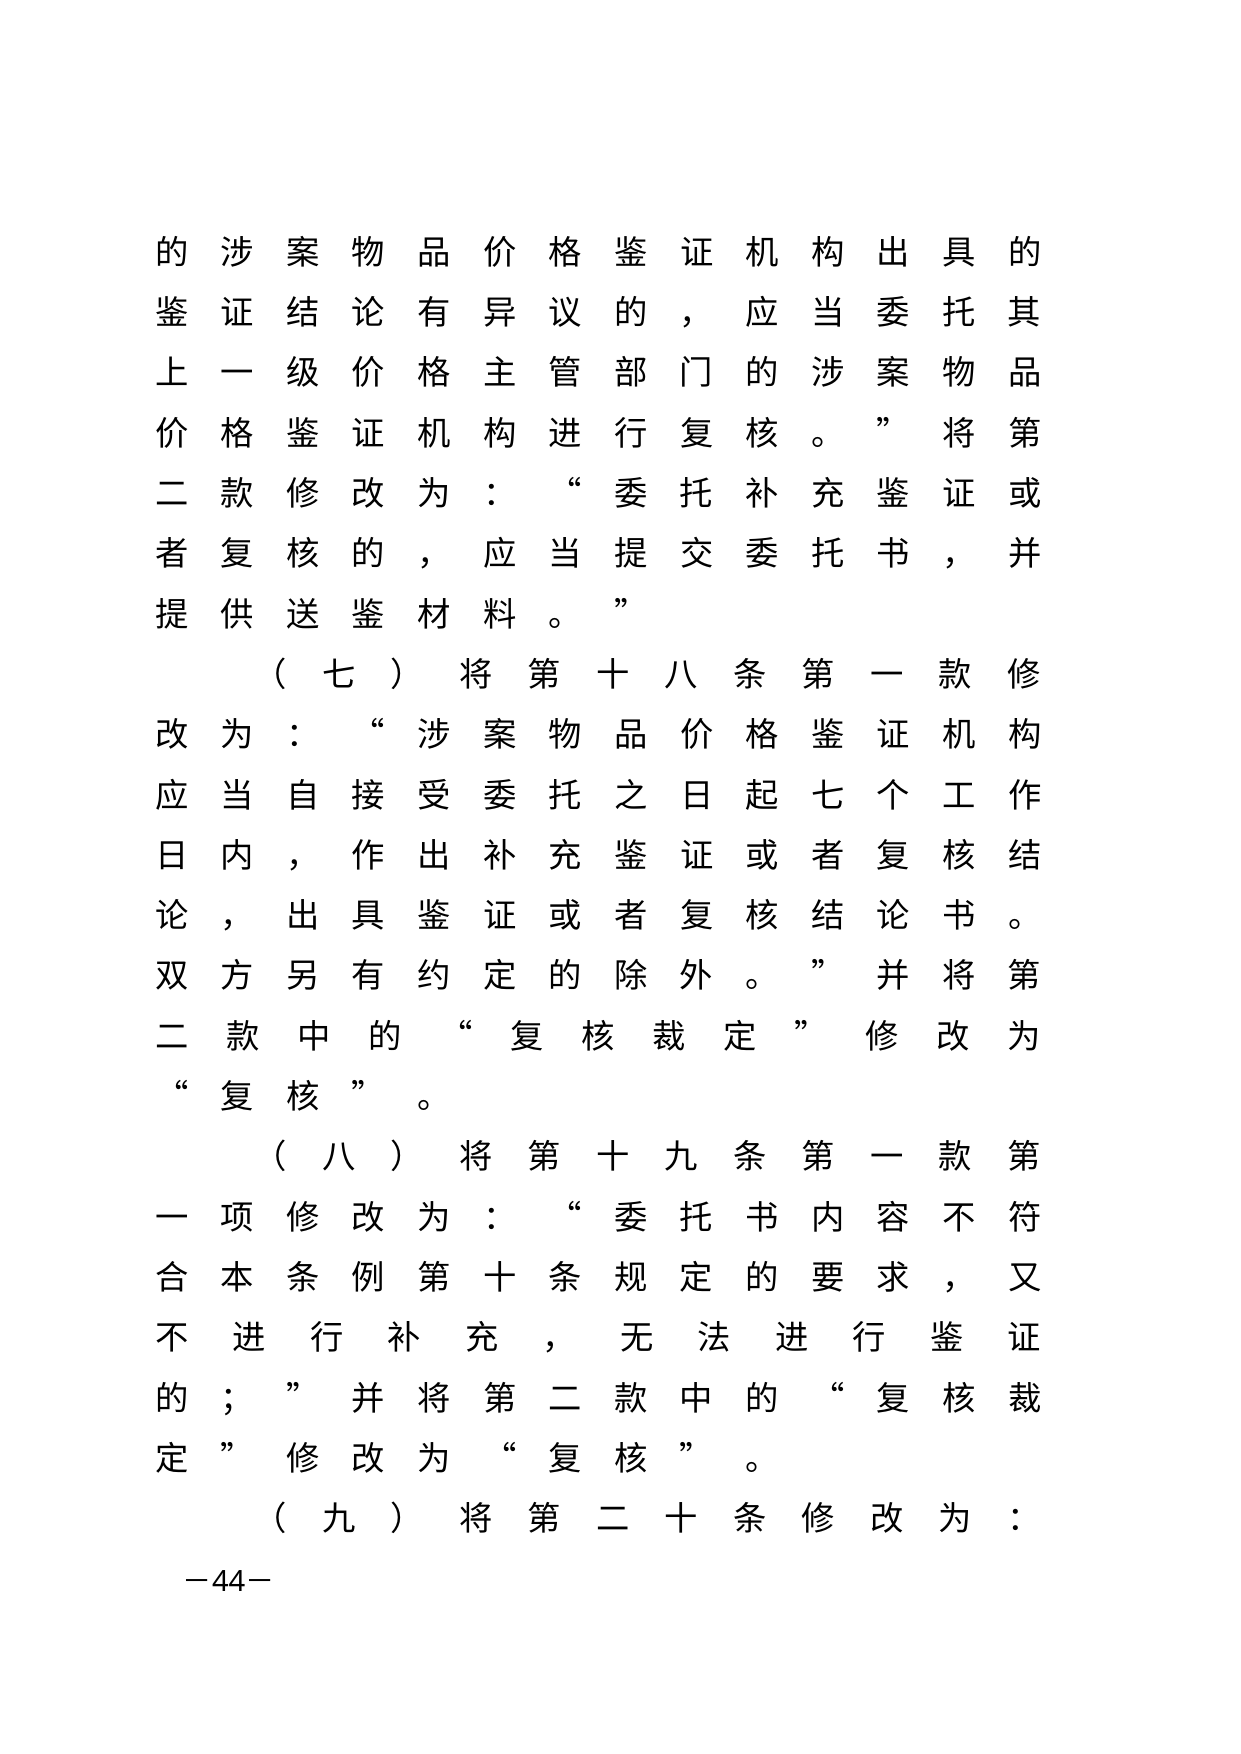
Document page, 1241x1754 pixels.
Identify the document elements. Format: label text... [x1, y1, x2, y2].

text （八）将第十九条第一款第一项修改为：“委托书内容不符合本条例第十条规定的要求，又不进行补充，无法进行鉴证的；”并将第二款中的“复核裁定”修改为“复核”。 [155, 1124, 1073, 1486]
text （九）将第二十条修改为：“涉案物品价格鉴证费用，按照相关收费标准执行；价格主管部门的涉案物品价格鉴证机构开展涉案物品价格鉴证工作，不得收取任何费用。” [155, 1486, 1073, 1546]
text （七）将第十八条第一款修改为：“涉案物品价格鉴证机构应当自接受委托之日起七个工作日内，作出补充鉴证或者复核结论，出具鉴证或者复核结论书。双方另有约定的除外。”并将第二款中的“复核裁定”修改为“复核”。 [155, 642, 1073, 1124]
